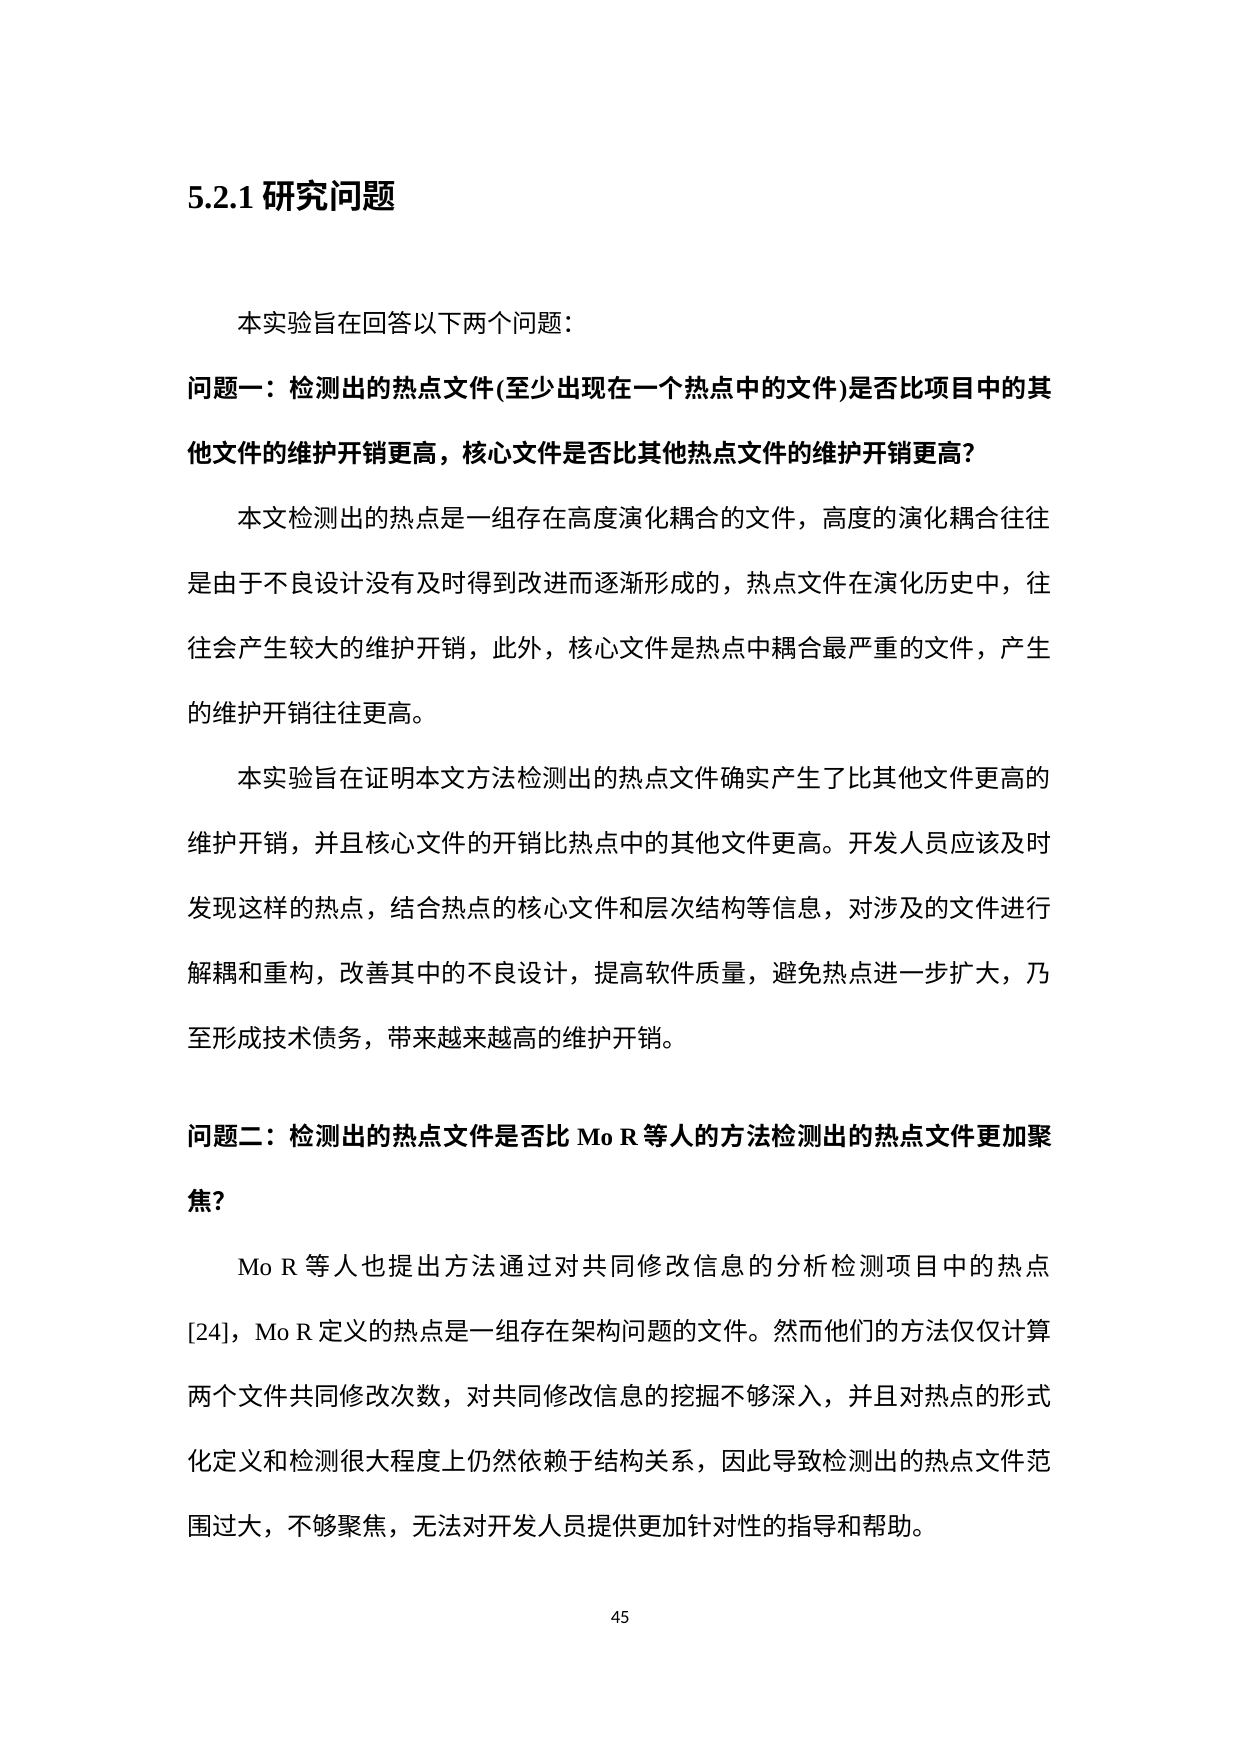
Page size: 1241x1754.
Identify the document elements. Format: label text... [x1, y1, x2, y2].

text 问题二：检测出的热点文件是否比Mo R等人的方法检测出的热点文件更加聚焦？ [187, 1102, 1053, 1232]
text 本文检测出的热点是一组存在高度演化耦合的文件，高度的演化耦合往往是由于不良设计没有及时得到改进而逐渐形成的，热点文件在演化历史中，往往会产生较大的维护开销，此外，核心文件是热点中耦合最严重的文件，产生的维护开销往往更高。 [187, 484, 1053, 744]
text 本实验旨在证明本文方法检测出的热点文件确实产生了比其他文件更高的维护开销，并且核心文件的开销比热点中的其他文件更高。开发人员应该及时发现这样的热点，结合热点的核心文件和层次结构等信息，对涉及的文件进行解耦和重构，改善其中的不良设计，提高软件质量，避免热点进一步扩大，乃至形成技术债务，带来越来越高的维护开销。 [187, 744, 1053, 1069]
text 问题一：检测出的热点文件(至少出现在一个热点中的文件)是否比项目中的其他文件的维护开销更高，核心文件是否比其他热点文件的维护开销更高？ [187, 354, 1053, 484]
text Mo R等人也提出方法通过对共同修改信息的分析检测项目中的热点[24]，Mo R定义的热点是一组存在架构问题的文件。然而他们的方法仅仅计算两个文件共同修改次数，对共同修改信息的挖掘不够深入，并且对热点的形式化定义和检测很大程度上仍然依赖于结构关系，因此导致检测出的热点文件范围过大，不够聚焦，无法对开发人员提供更加针对性的指导和帮助。 [187, 1232, 1053, 1557]
subtitle 5.2.1 研究问题 [187, 162, 1053, 227]
text 本实验旨在回答以下两个问题： [187, 289, 1053, 354]
